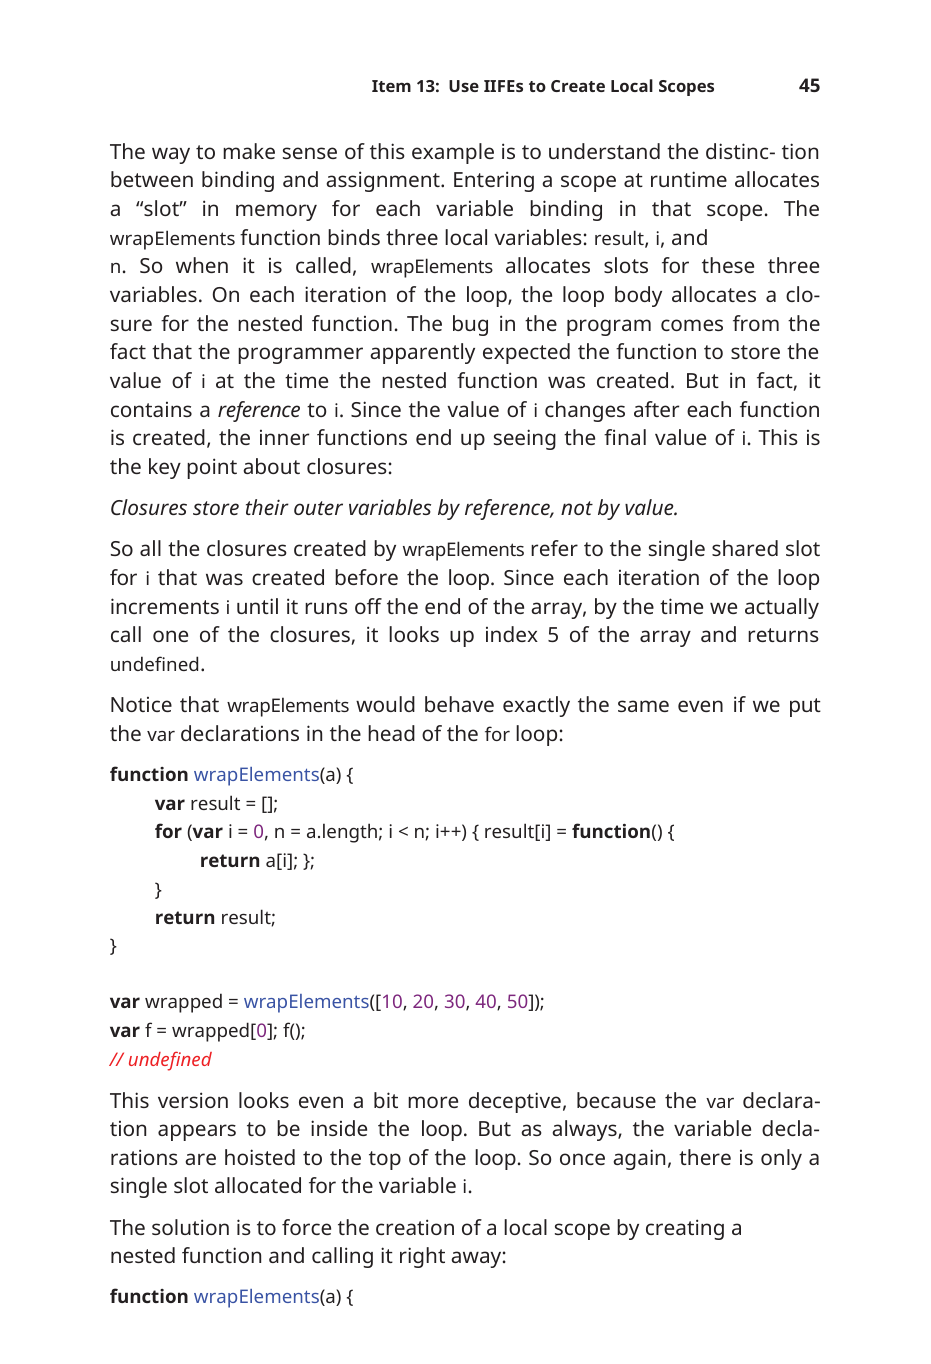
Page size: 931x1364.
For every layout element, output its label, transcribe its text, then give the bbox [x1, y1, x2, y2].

text The solution is to force the creation of a local scope by creating a nested function and calling it right away: [109, 1213, 795, 1270]
text var f = wrapped[0]; f(); // undefined [109, 1017, 325, 1071]
text for (var i = 0, n = a.length; i < n; i++) { result[i] = function() { return a[i]; }; [154, 818, 682, 873]
text This version looks even a bit more deceptive, because the var declara- tion appears to be inside the loop. But as always, the variable decla- rations are hoisted to the top of the loop. So once again, there is only a single slot allocated for the variable i. [109, 1086, 821, 1200]
text } [154, 876, 911, 902]
text Item 13: Use IIFEs to Create Local Scopes 45 [372, 72, 911, 98]
text So all the closures created by wrapElements refer to the single shared slot for i that was created before the loop. Since each iteration of the loop increments i until it runs off the end of the array, by the time we actually call one of the closures, it looks up index 5 of the array and returns undefined. [109, 534, 821, 678]
text Notice that wrapElements would behave exactly the same even if we put the var declarations in the head of the for loop: [109, 690, 821, 747]
text function wrapElements(a) { [109, 1284, 911, 1309]
text var result = []; [154, 790, 911, 816]
text return result; [154, 904, 911, 930]
text Closures store their outer variables by reference, not by value. [109, 493, 911, 522]
text function wrapElements(a) { [109, 762, 911, 787]
text var wrapped = wrapElements([10, 20, 30, 40, 50]); [109, 989, 911, 1014]
text The way to make sense of this example is to understand the distinc- tion between binding and assignment. Entering a scope at runtime allocates a “slot” in memory for each variable binding in that scope. The wrapElements function binds three local variables: result, i, and [109, 137, 821, 251]
text } [109, 933, 911, 958]
text n. So when it is called, wrapElements allocates slots for these three variables. On each iteration of the loop, the loop body allocates a clo- sure for the nested function. The bug in the program comes from the fact that the programmer apparently expected the function to store the value of i at the time the nested function was created. But in fact, it contains a reference to i. Since the value of i changes after each function is created, the inner functions end up seeing the final value of i. This is the key point about closures: [109, 252, 821, 481]
